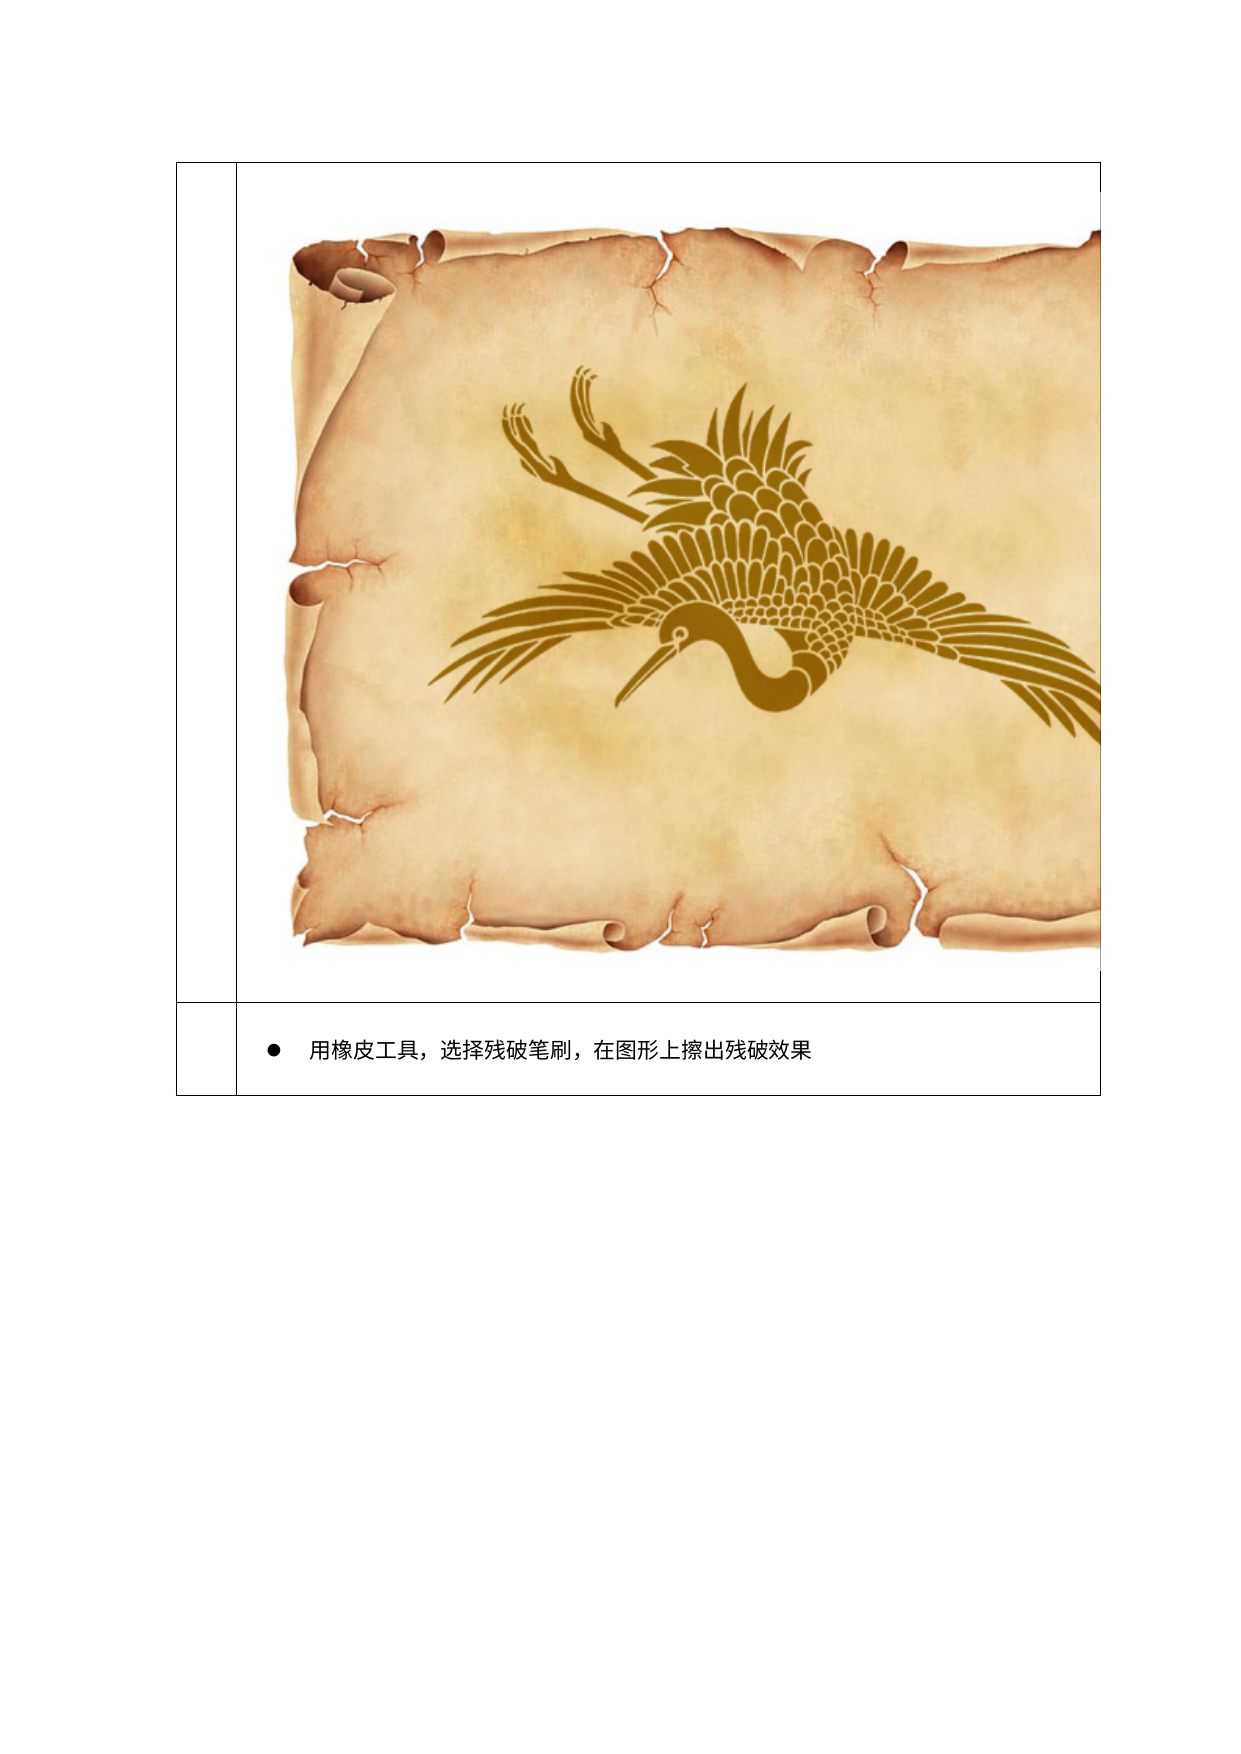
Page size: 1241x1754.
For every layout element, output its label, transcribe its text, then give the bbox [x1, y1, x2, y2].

table_cell [177, 163, 236, 1002]
picture [265, 192, 1101, 971]
table_cell [177, 1003, 236, 1095]
table_cell 用橡皮工具，选择残破笔刷，在图形上擦出残破效果 [237, 1003, 1100, 1095]
table_cell 导入图形，用 # a17c0b 填充，设定图层属性为 Multiply [237, 163, 1100, 1002]
